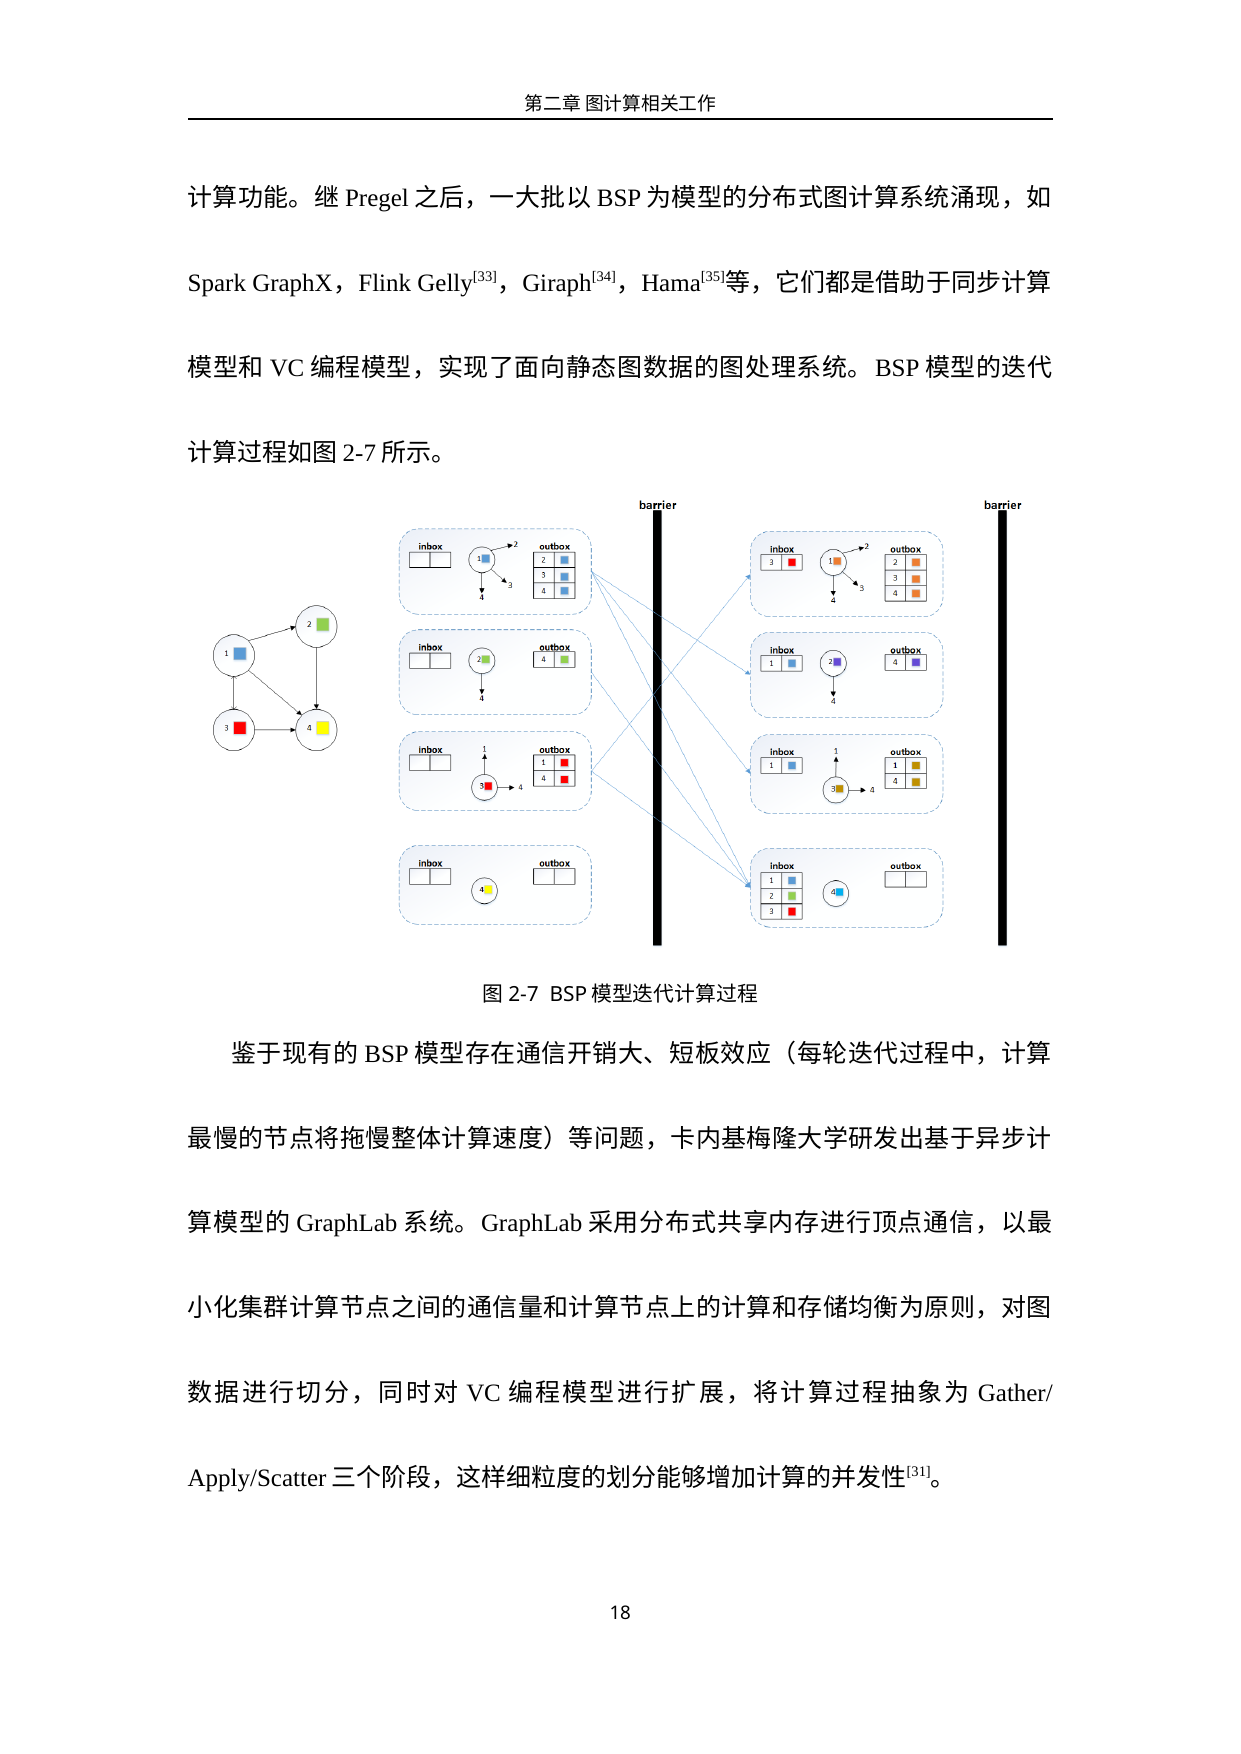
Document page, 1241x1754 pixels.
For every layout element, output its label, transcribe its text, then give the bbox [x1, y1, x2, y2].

text 图 2-7 BSP模型迭代计算过程 [187, 976, 1053, 1010]
picture [212, 493, 1028, 949]
text 鉴于现有的BSP模型存在通信开销大、短板效应（每轮迭代过程中，计算最慢的节点将拖慢整体计算速度）等问题，卡内基梅隆大学研发出基于异步计算模型的GraphLab系统。GraphLab采用分布式共享内存进行顶点通信，以最小化集群计算节点之间的通信量和计算节点上的计算和存储均衡为原则，对图数据进行切分，同时对VC编程模型进行扩展，将计算过程抽象为Gather/Apply/Scatter三个阶段，这样细粒度的划分能够增加计算的并发性[31]。 [187, 1017, 1053, 1510]
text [187, 162, 1053, 484]
